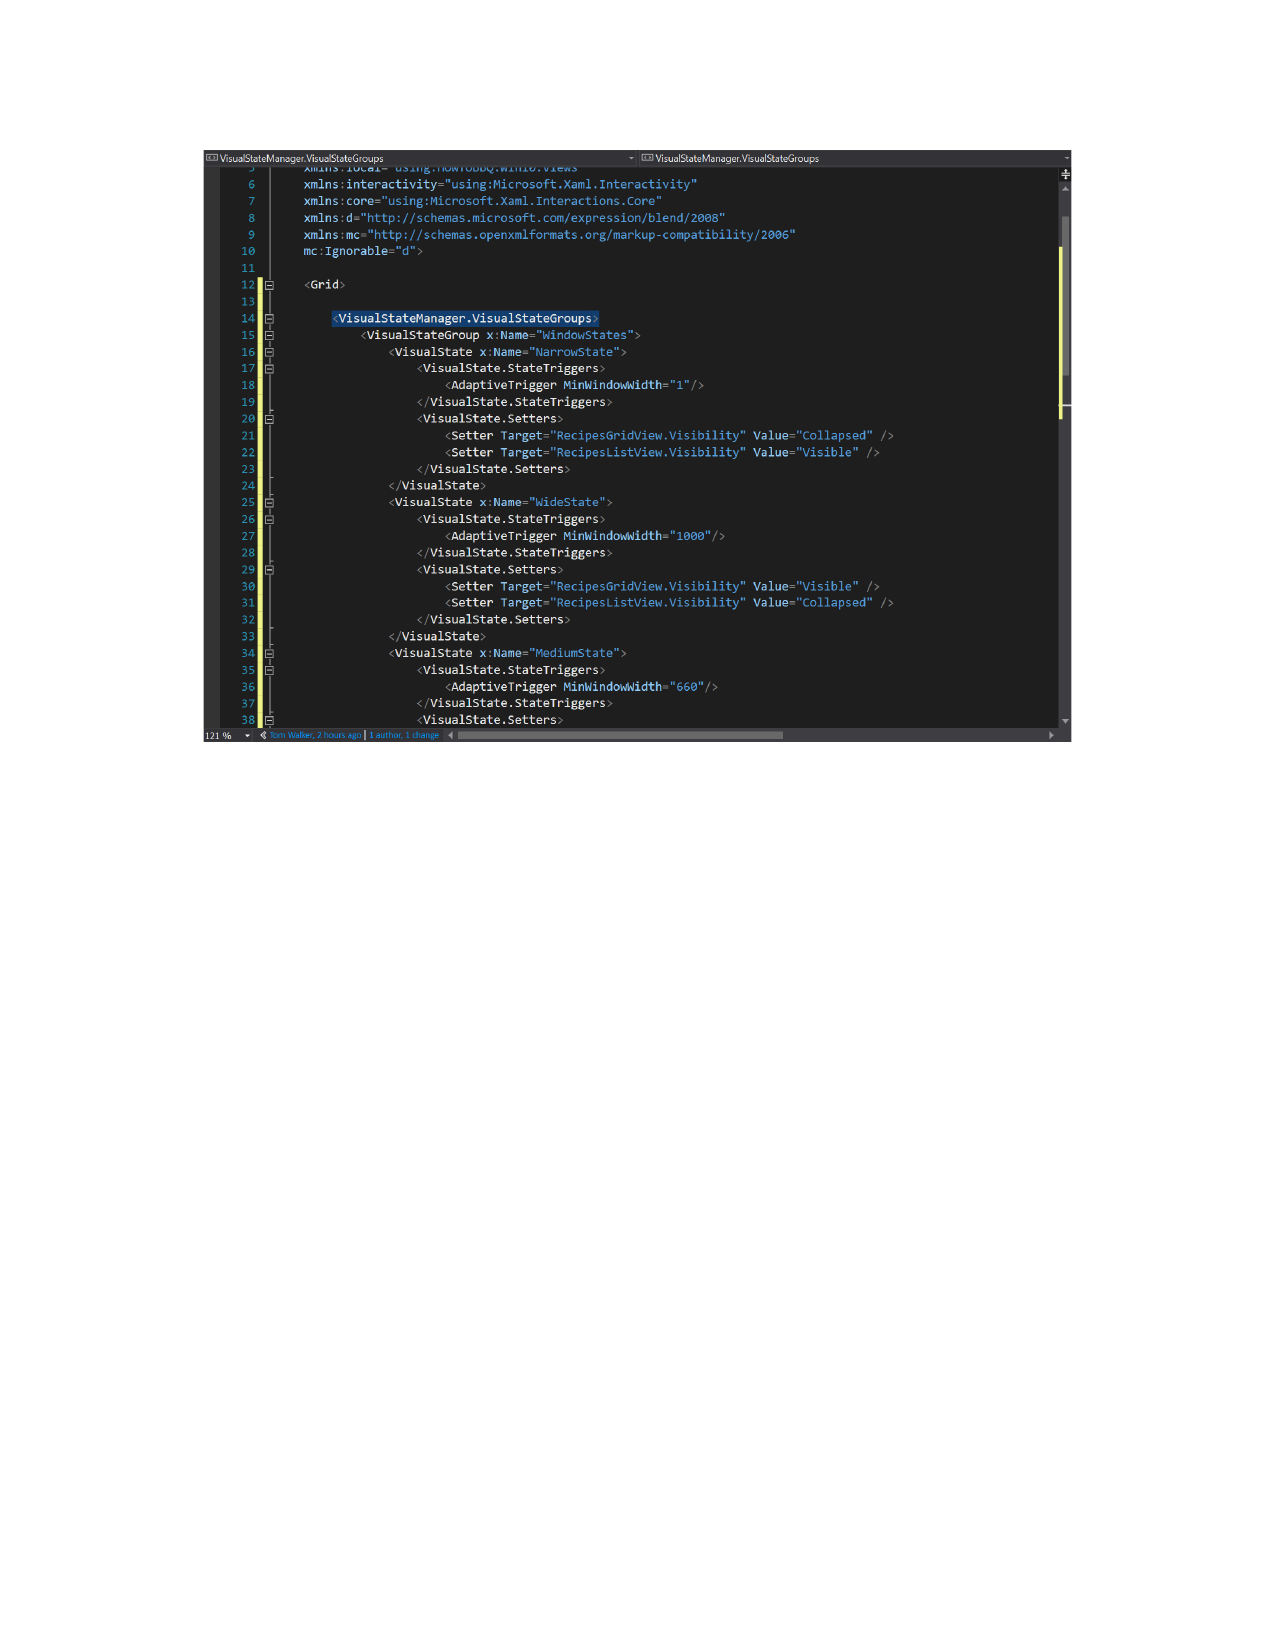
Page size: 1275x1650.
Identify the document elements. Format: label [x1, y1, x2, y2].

picture [203, 150, 1072, 742]
